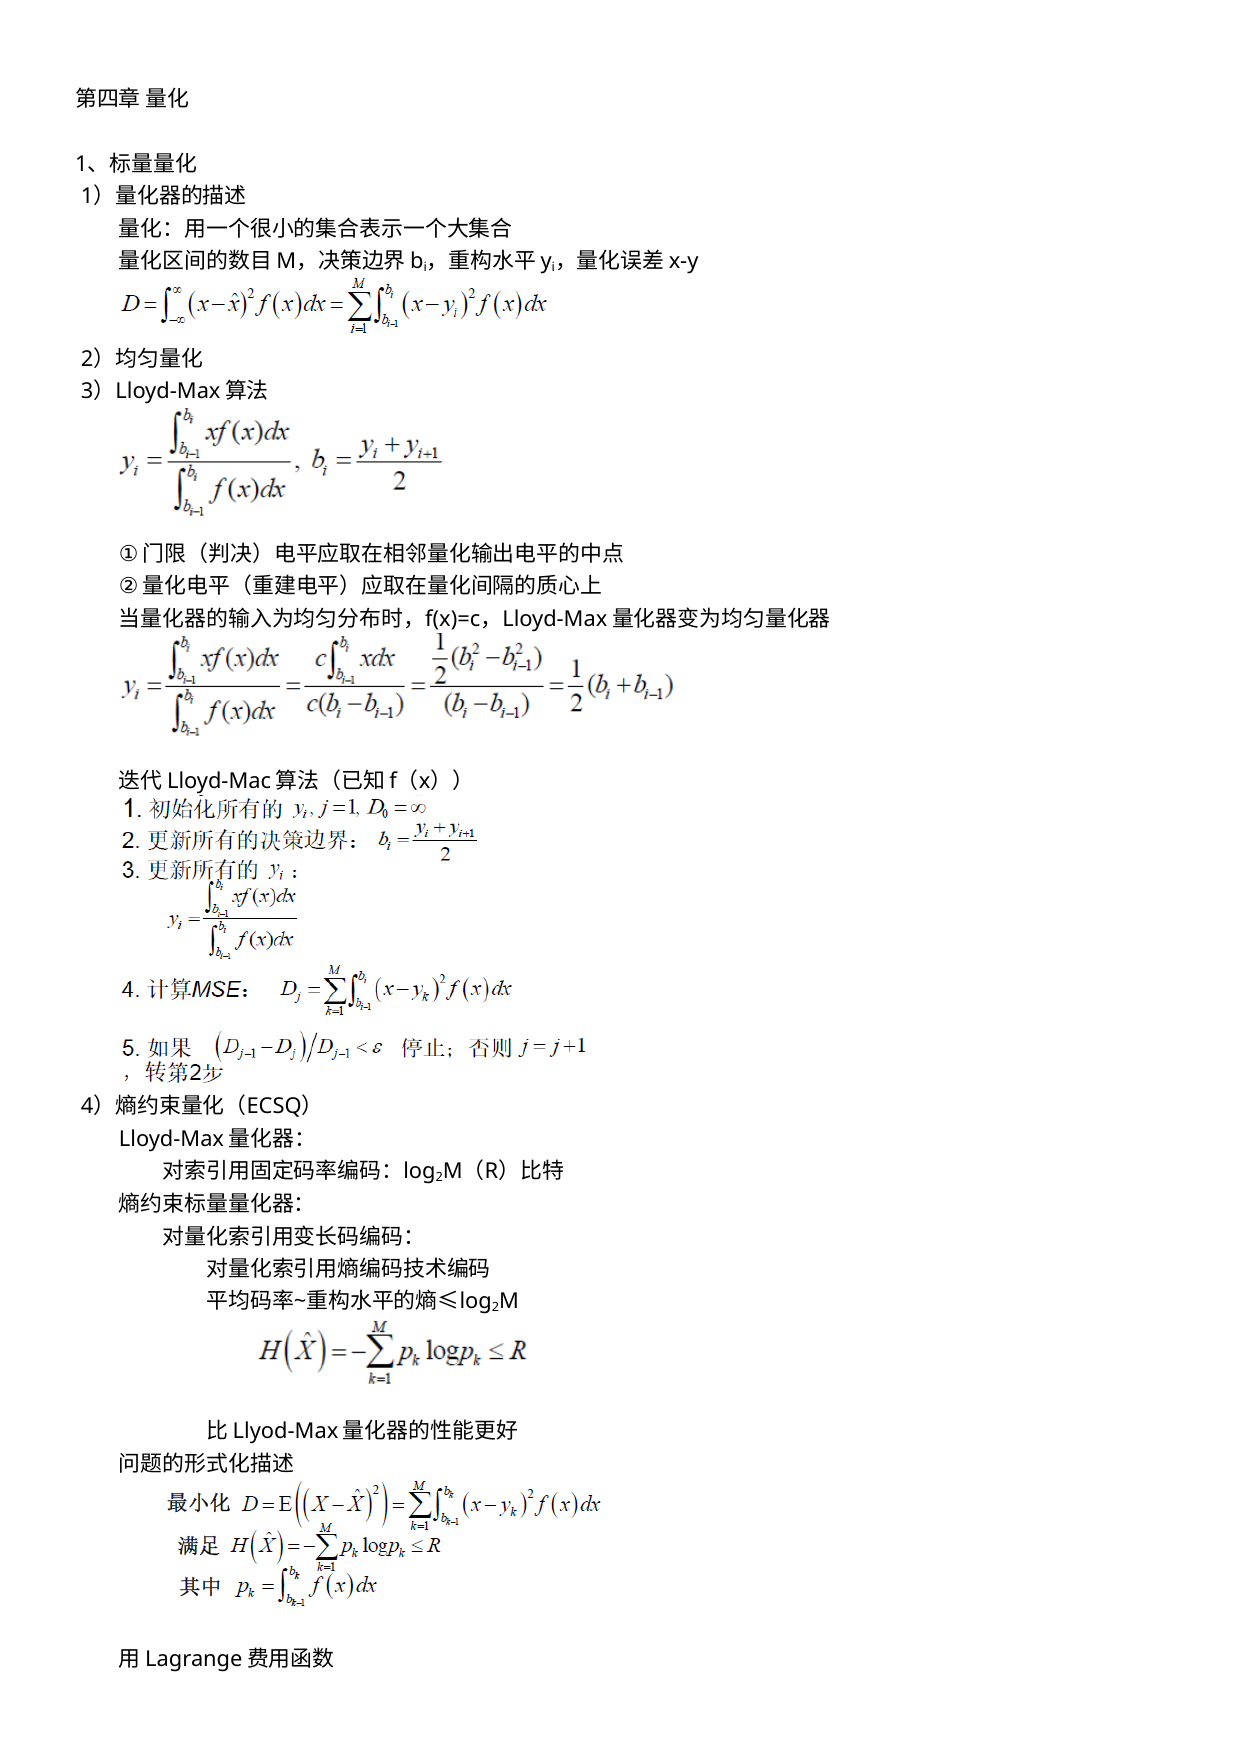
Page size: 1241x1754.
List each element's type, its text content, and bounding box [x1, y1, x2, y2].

list 4）熵约束量化（ECSQ） [75, 1088, 1165, 1121]
picture [118, 633, 676, 740]
list 问题的形式化描述 [75, 1446, 1165, 1478]
list Lloyd-Max量化器： [75, 1121, 1165, 1153]
picture [118, 795, 588, 1086]
picture [118, 405, 445, 520]
list 迭代Lloyd-Mac算法（已知f（x）） [75, 763, 1165, 796]
list 量化区间的数目M，决策边界bi，重构水平yi，量化误差x-y [75, 243, 1165, 276]
list 1、标量量化 [75, 146, 1165, 178]
list 熵约束标量量化器： [75, 1186, 1165, 1218]
list 量化：用一个很小的集合表示一个大集合 [75, 211, 1165, 243]
list 1）量化器的描述 [75, 178, 1165, 211]
list 对量化索引用变长码编码： [119, 1218, 1165, 1251]
list 平均码率~重构水平的熵≤log2M [162, 1283, 1165, 1316]
list 比Llyod-Max量化器的性能更好 [162, 1413, 1165, 1446]
list ①门限（判决）电平应取在相邻量化输出电平的中点 [75, 536, 1165, 568]
list 3）Lloyd-Max算法 [75, 373, 1165, 406]
list 当量化器的输入为均匀分布时，f(x)=c，Lloyd-Max量化器变为均匀量化器 [75, 601, 1165, 633]
list 第四章 量化 [75, 81, 1165, 113]
list 用Lagrange费用函数 [75, 1641, 1165, 1673]
picture [162, 1478, 603, 1610]
list 对量化索引用熵编码技术编码 [162, 1251, 1165, 1283]
picture [118, 275, 548, 337]
list 2）均匀量化 [75, 341, 1165, 373]
picture [250, 1315, 533, 1390]
list ②量化电平（重建电平）应取在量化间隔的质心上 [75, 568, 1165, 601]
list 对索引用固定码率编码：log2M（R）比特 [119, 1153, 1165, 1186]
